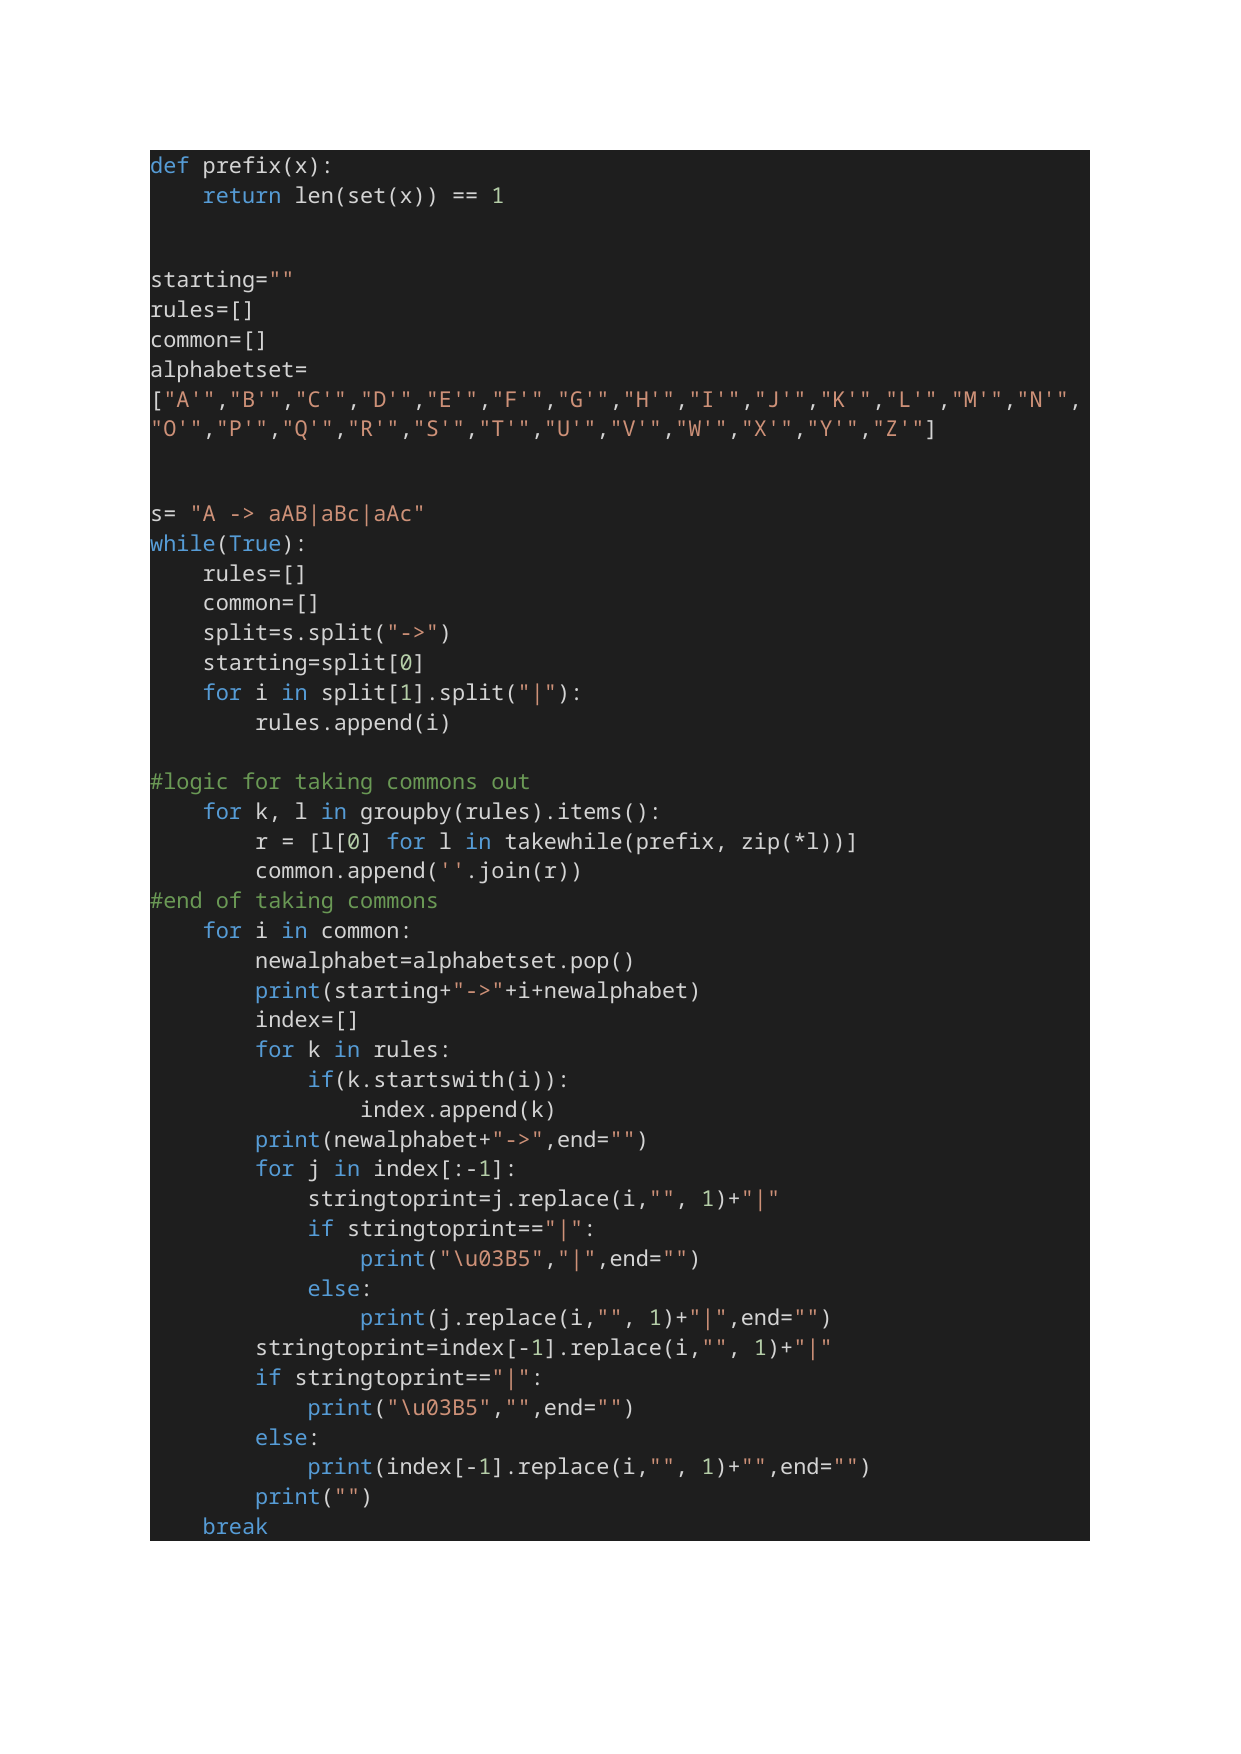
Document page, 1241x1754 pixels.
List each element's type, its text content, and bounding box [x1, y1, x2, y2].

text common=[] [150, 587, 1090, 617]
text print(j.replace(i,"", 1)+"|",end="") [150, 1302, 1090, 1332]
text if stringtoprint=="|": [150, 1362, 1090, 1392]
text print(starting+"->"+i+newalphabet) [150, 974, 1090, 1004]
text rules=[] [150, 557, 1090, 587]
text print("\u03B5","",end="") [150, 1392, 1090, 1421]
text print(newalphabet+"->",end="") [150, 1123, 1090, 1153]
text split=s.split("->") [150, 617, 1090, 647]
text while(True): [150, 528, 1090, 557]
text print(index[-1].replace(i,"", 1)+"",end="") [150, 1451, 1090, 1481]
text if stringtoprint=="|": [150, 1213, 1090, 1243]
text r = [l[0] for l in takewhile(prefix, zip(*l))] [150, 826, 1090, 855]
text stringtoprint=index[-1].replace(i,"", 1)+"|" [150, 1332, 1090, 1362]
text s= "A -> aAB|aBc|aAc" [150, 498, 1090, 528]
text print("\u03B5","|",end="") [150, 1243, 1090, 1272]
text common.append(''.join(r)) [150, 855, 1090, 885]
text for j in index[:-1]: [150, 1153, 1090, 1183]
text common=[] [150, 324, 1090, 354]
text index=[] [150, 1004, 1090, 1034]
text def prefix(x): [150, 150, 1090, 180]
text else: [150, 1421, 1090, 1451]
text for i in split[1].split("|"): [150, 677, 1090, 706]
text for i in common: [150, 915, 1090, 945]
text print("") [150, 1481, 1090, 1511]
text break [150, 1511, 1090, 1541]
text rules.append(i) [150, 706, 1090, 736]
text alphabetset=["A'","B'","C'","D'","E'","F'","G'","H'","I'","J'","K'","L'","M'","N'","O'","P'","Q'","R'","S'","T'","U'","V'","W'","X'","Y'","Z'"] [150, 354, 1090, 443]
text for k, l in groupby(rules).items(): [150, 796, 1090, 826]
text #end of taking commons [150, 885, 1090, 915]
text stringtoprint=j.replace(i,"", 1)+"|" [150, 1183, 1090, 1213]
text newalphabet=alphabetset.pop() [150, 945, 1090, 974]
text return len(set(x)) == 1 [150, 180, 1090, 209]
text for k in rules: [150, 1034, 1090, 1064]
text rules=[] [150, 294, 1090, 324]
text #logic for taking commons out [150, 766, 1090, 796]
text starting="" [150, 264, 1090, 294]
text starting=split[0] [150, 647, 1090, 677]
text else: [150, 1272, 1090, 1302]
text index.append(k) [150, 1094, 1090, 1123]
text if(k.startswith(i)): [150, 1064, 1090, 1094]
